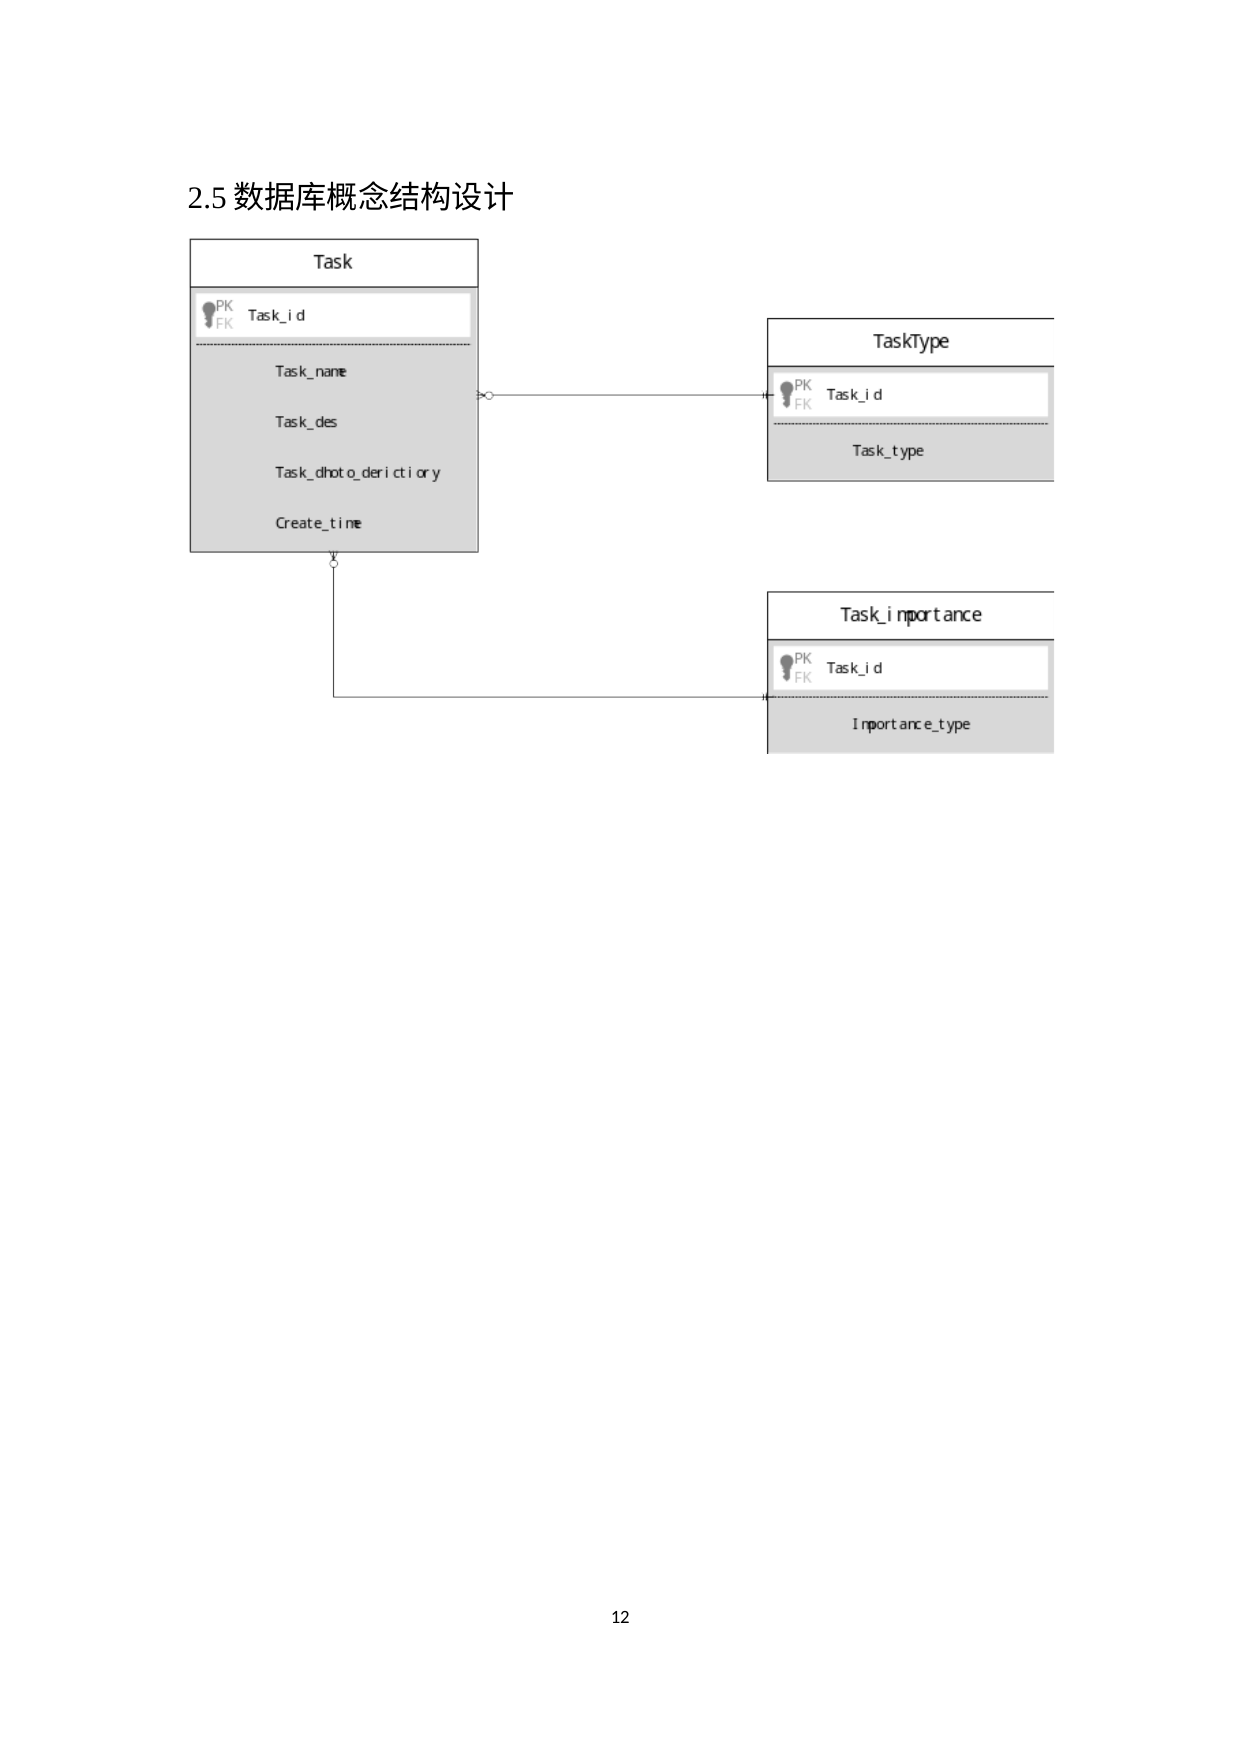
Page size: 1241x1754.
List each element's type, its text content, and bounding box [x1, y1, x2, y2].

subtitle 2.5数据库概念结构设计 [187, 162, 1053, 227]
